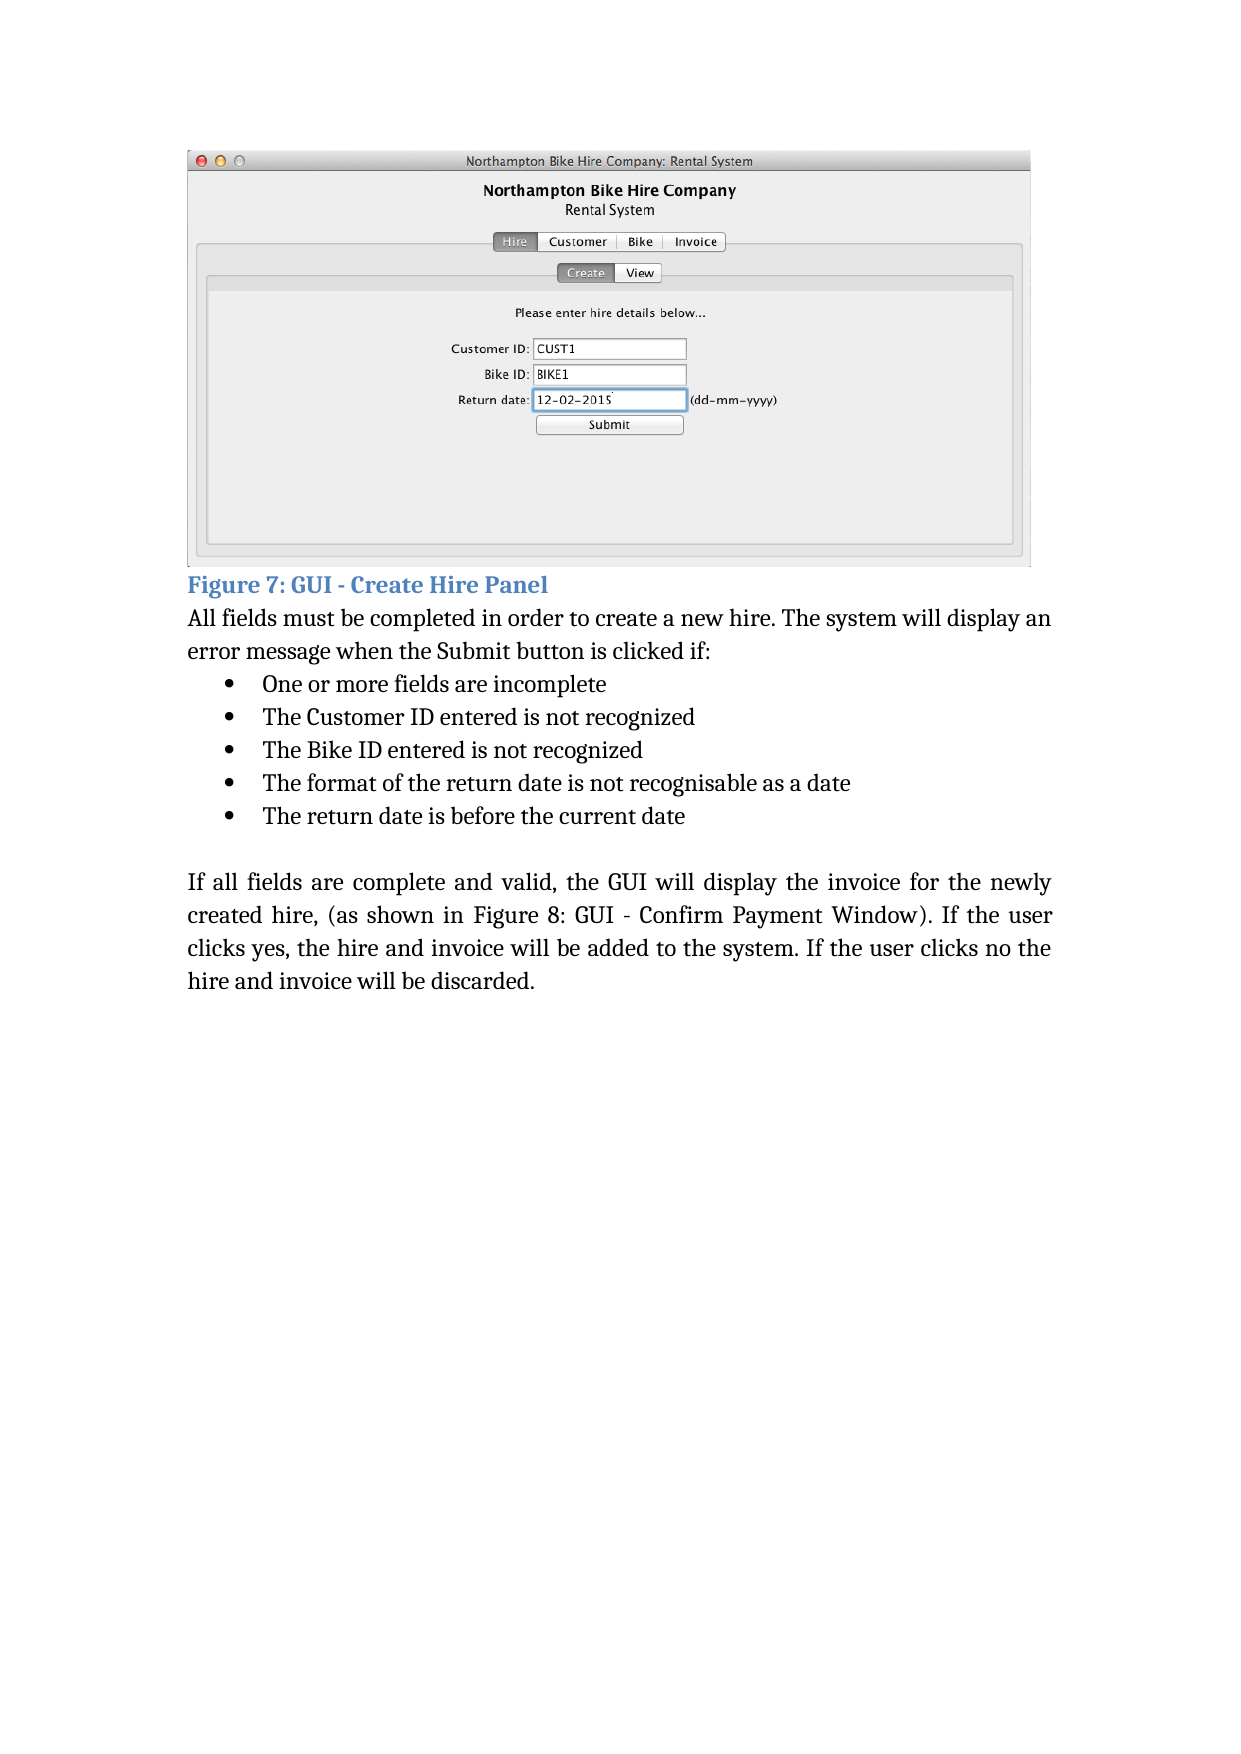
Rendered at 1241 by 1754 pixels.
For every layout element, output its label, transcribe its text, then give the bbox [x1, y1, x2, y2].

picture [187, 150, 1031, 567]
list The return date is before the current date [225, 802, 1053, 831]
list The format of the return date is not recognisable as a date [225, 769, 1053, 798]
list One or more fields are incomplete [225, 670, 1053, 699]
list The Bike ID entered is not recognized [225, 736, 1053, 765]
text Figure 7: GUI - Create Hire Panel [187, 571, 1053, 599]
list The Customer ID entered is not recognized [225, 703, 1053, 732]
text If all fields are complete and valid, the GUI will display the invoice for the newly created hire, (as shown in Figure 8: GUI - Confirm Payment Window). If the user clicks yes, the hire and invoice will be added to the system. If the user clicks no the hire and invoice will be discarded. [187, 868, 1053, 996]
text All fields must be completed in order to create a new hire. The system will display an error message when the Submit button is clicked if: [187, 604, 1053, 666]
